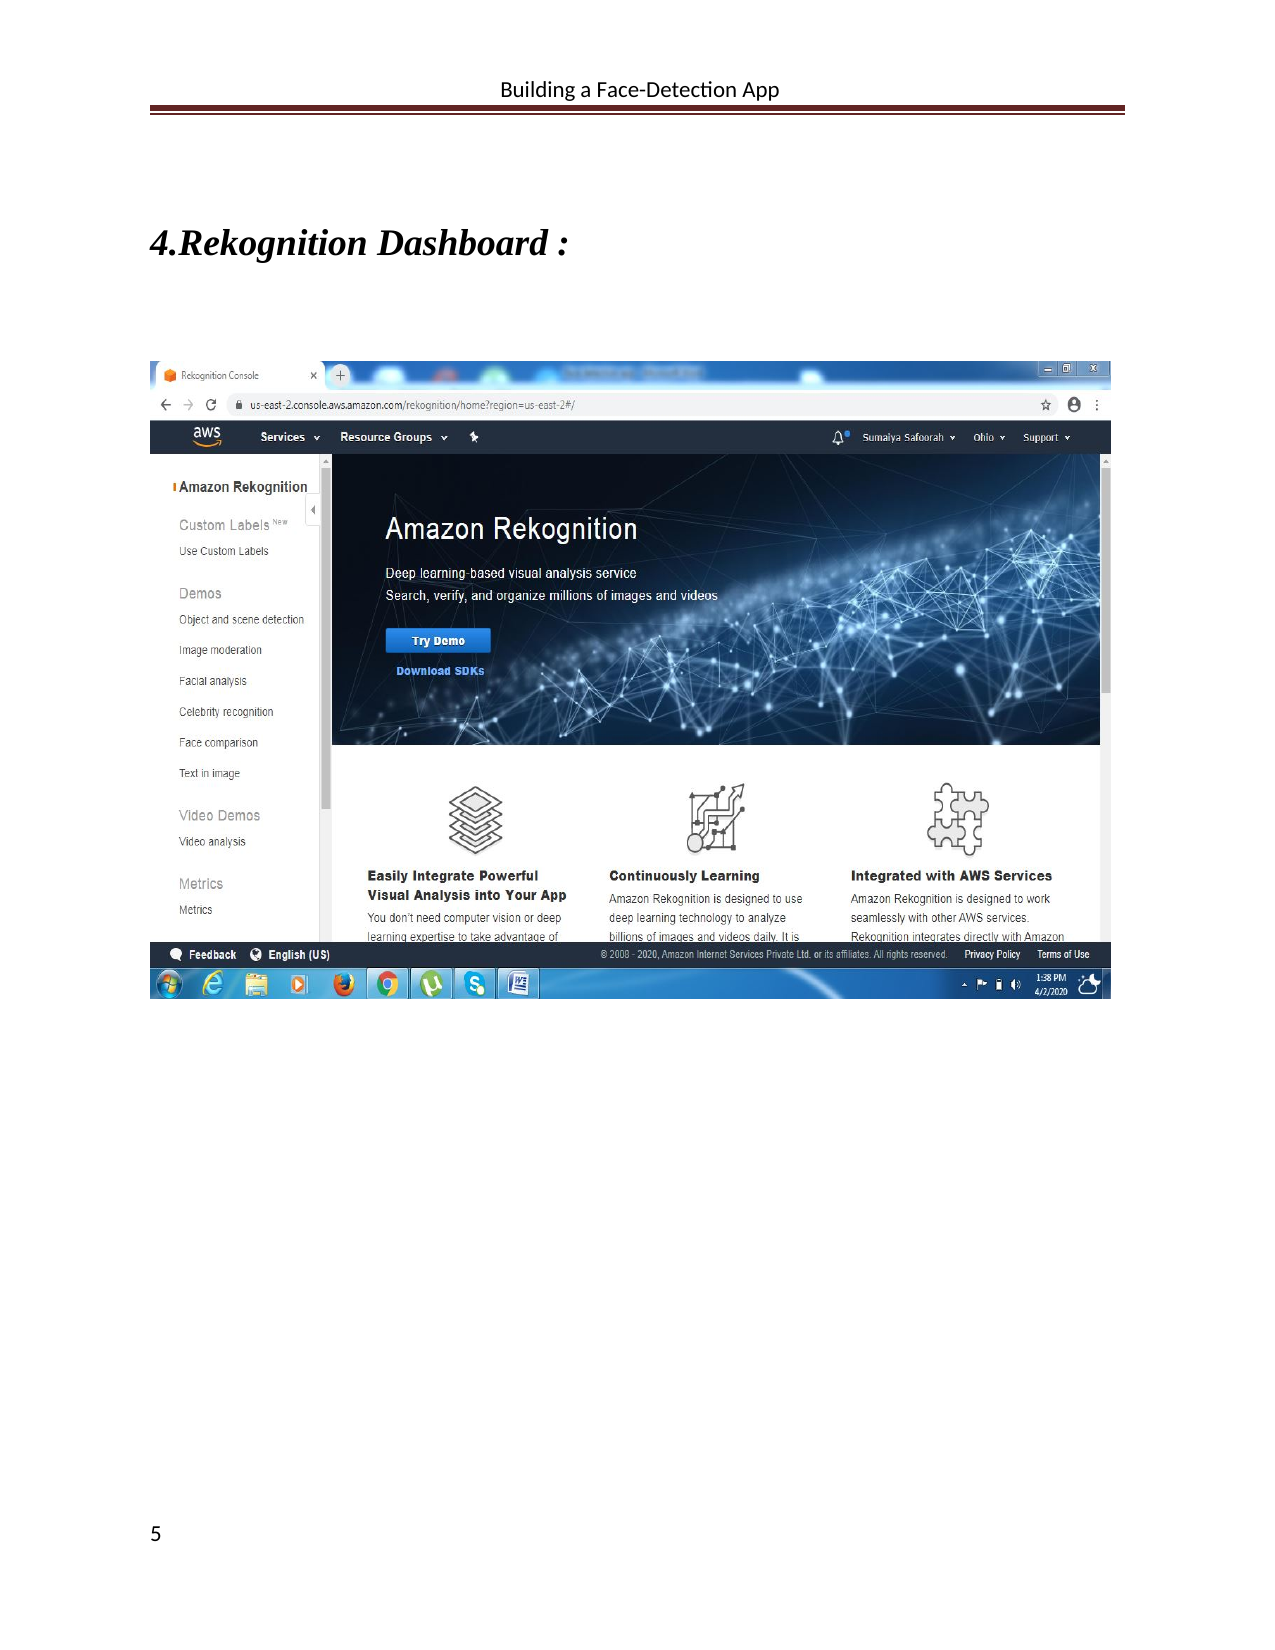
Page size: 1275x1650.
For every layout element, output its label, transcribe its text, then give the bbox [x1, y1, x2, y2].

picture [150, 361, 1111, 999]
text 4.Rekognition Dashboard : [150, 220, 1125, 263]
